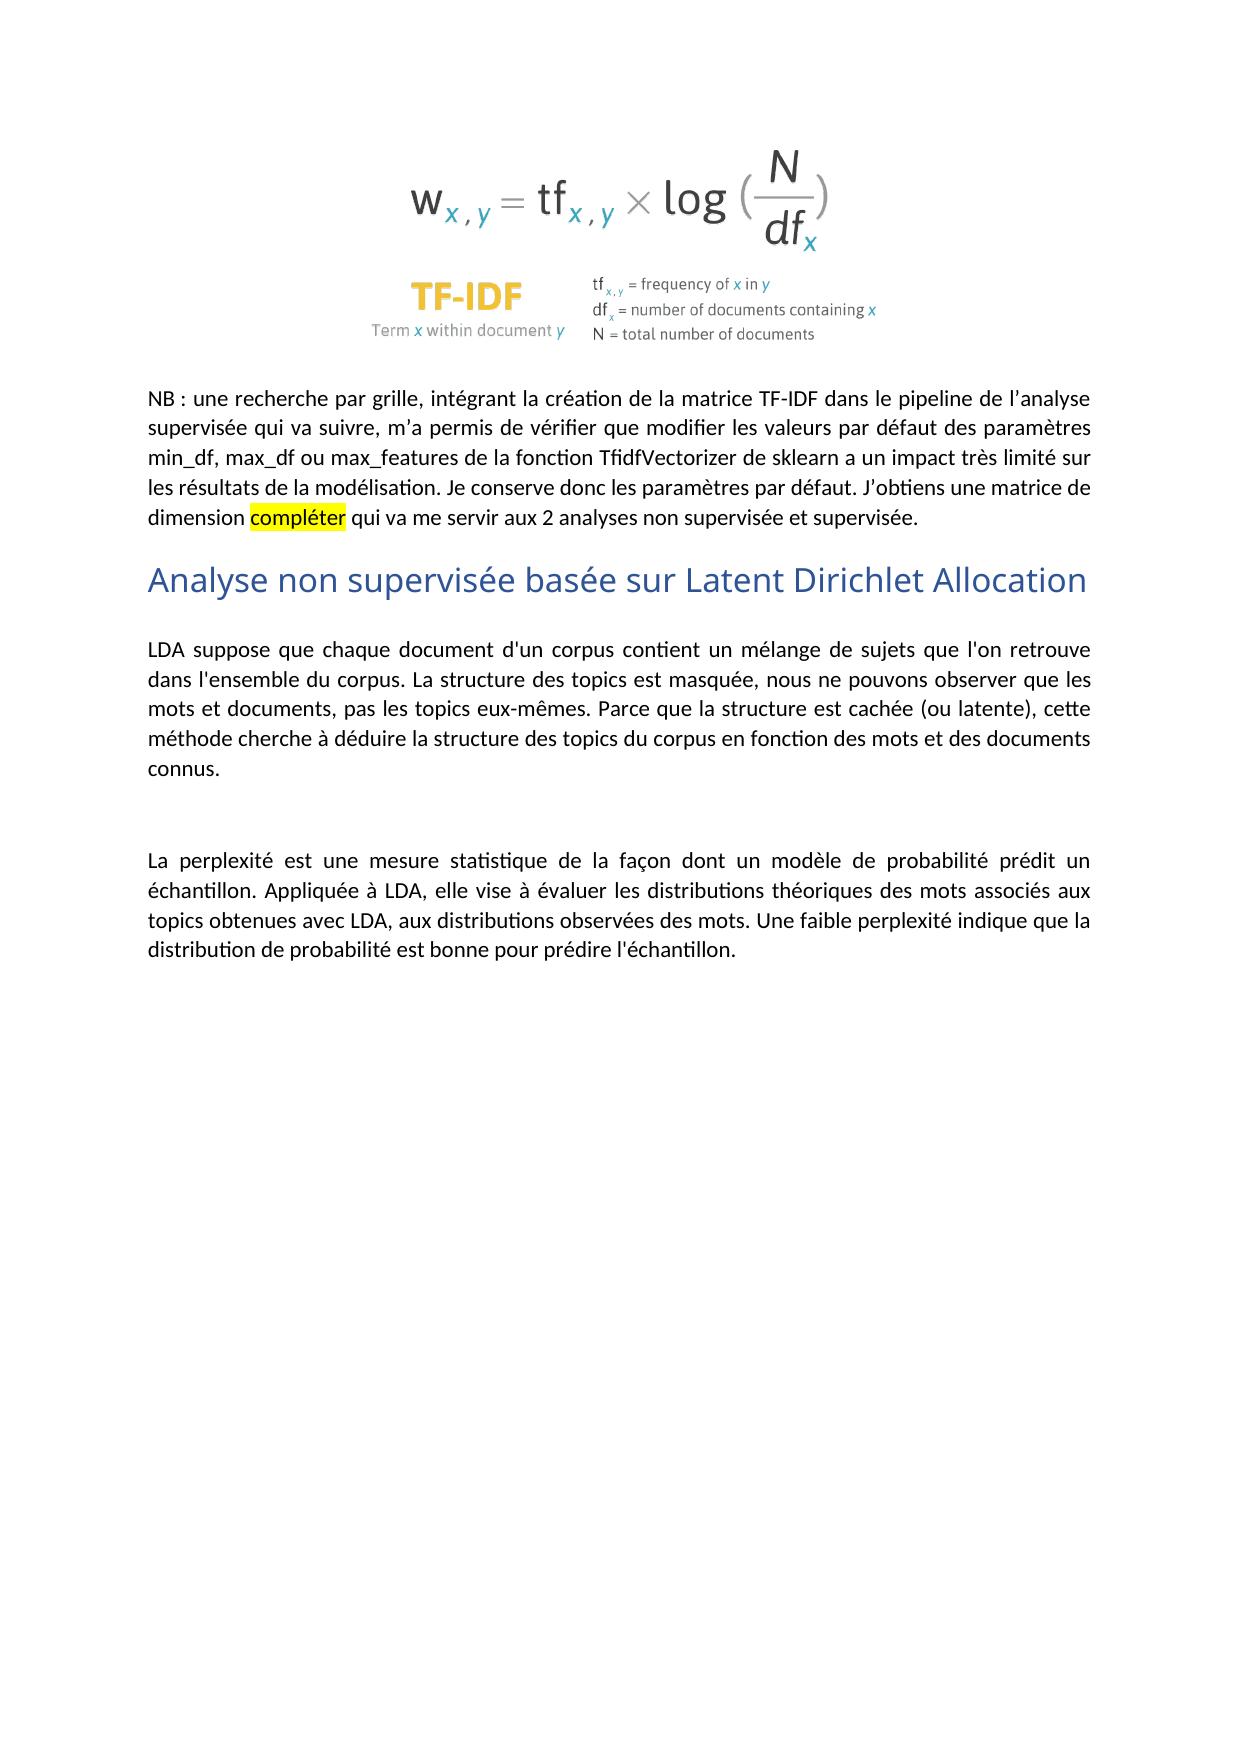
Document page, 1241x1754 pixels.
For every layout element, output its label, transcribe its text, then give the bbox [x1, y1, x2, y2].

text NB : une recherche par grille, intégrant la création de la matrice TF-IDF dans le pipeline de l’analyse supervisée qui va suivre, m’a permis de vérifier que modifier les valeurs par défaut des paramètres min_df, max_df ou max_features de la fonction TfidfVectorizer de sklearn a un impact très limité sur les résultats de la modélisation. Je conserve donc les paramètres par défaut. J’obtiens une matrice de dimension compléter qui va me servir aux 2 analyses non supervisée et supervisée. [148, 384, 1093, 531]
text La perplexité est une mesure statistique de la façon dont un modèle de probabilité prédit un échantillon. Appliquée à LDA, elle vise à évaluer les distributions théoriques des mots associés aux topics obtenues avec LDA, aux distributions observées des mots. Une faible perplexité indique que la distribution de probabilité est bonne pour prédire l'échantillon. [148, 847, 1093, 964]
text LDA suppose que chaque document d'un corpus contient un mélange de sujets que l'on retrouve dans l'ensemble du corpus. La structure des topics est masquée, nous ne pouvons observer que les mots et documents, pas les topics eux-mêmes. Parce que la structure est cachée (ou latente), cette méthode cherche à déduire la structure des topics du corpus en fonction des mots et des documents connus. [148, 635, 1093, 782]
subtitle Analyse non supervisée basée sur Latent Dirichlet Allocation [148, 557, 1093, 603]
picture [312, 147, 929, 353]
